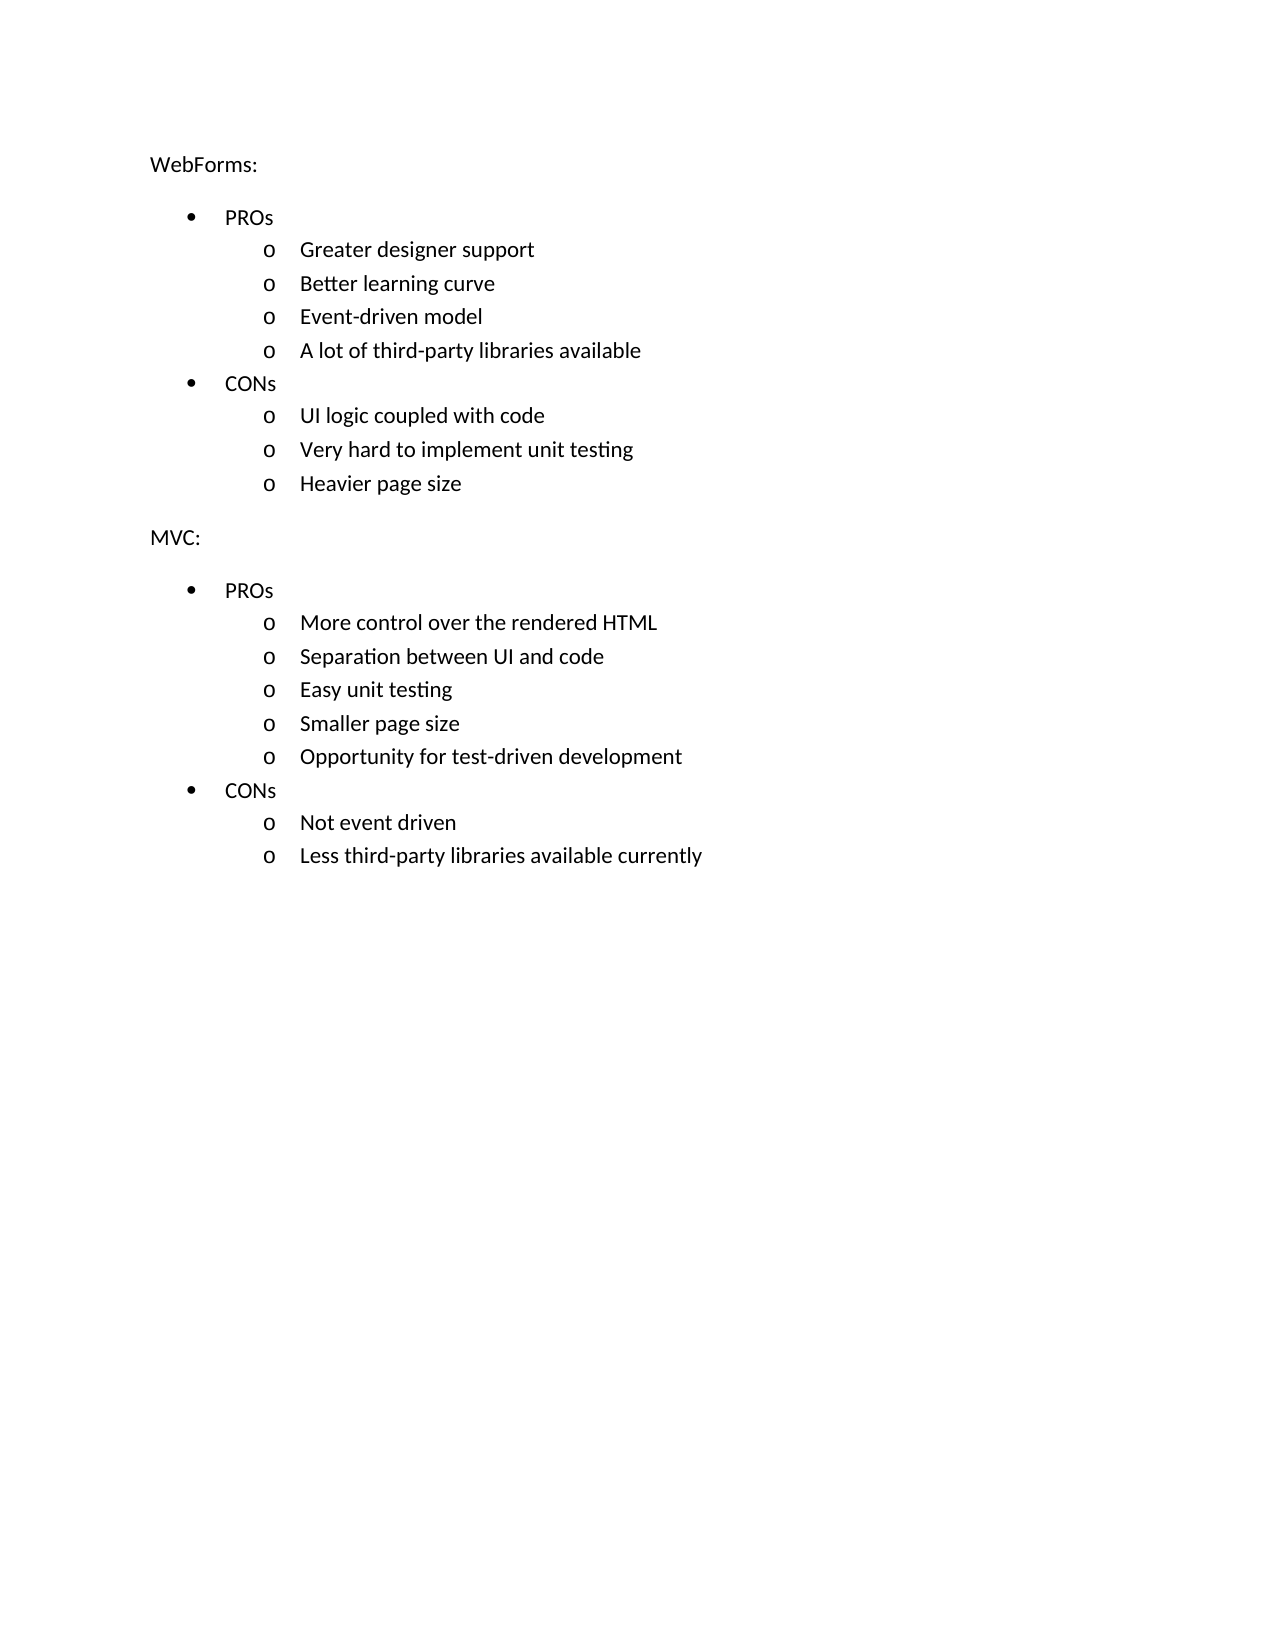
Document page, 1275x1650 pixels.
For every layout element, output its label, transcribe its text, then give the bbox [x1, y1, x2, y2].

list PROs [187, 203, 1125, 231]
list Event-driven model [262, 302, 1125, 331]
list A lot of third-party libraries available [262, 336, 1125, 365]
list UI logic coupled with code [262, 402, 1125, 431]
list Less third-party libraries available currently [262, 842, 1125, 871]
list CONs [187, 369, 1125, 397]
list Greater designer support [262, 235, 1125, 264]
list Heavier page size [262, 469, 1125, 498]
list More control over the rendered HTML [262, 608, 1125, 637]
text MVC: [150, 523, 1125, 551]
list Better learning curve [262, 269, 1125, 298]
list PROs [187, 576, 1125, 604]
list Separation between UI and code [262, 642, 1125, 671]
list Easy unit testing [262, 675, 1125, 704]
list Not event driven [262, 808, 1125, 837]
list Smaller page size [262, 709, 1125, 738]
list Opportunity for test-driven development [262, 742, 1125, 772]
text WebForms: [150, 150, 1125, 178]
list Very hard to implement unit testing [262, 435, 1125, 464]
list CONs [187, 776, 1125, 804]
